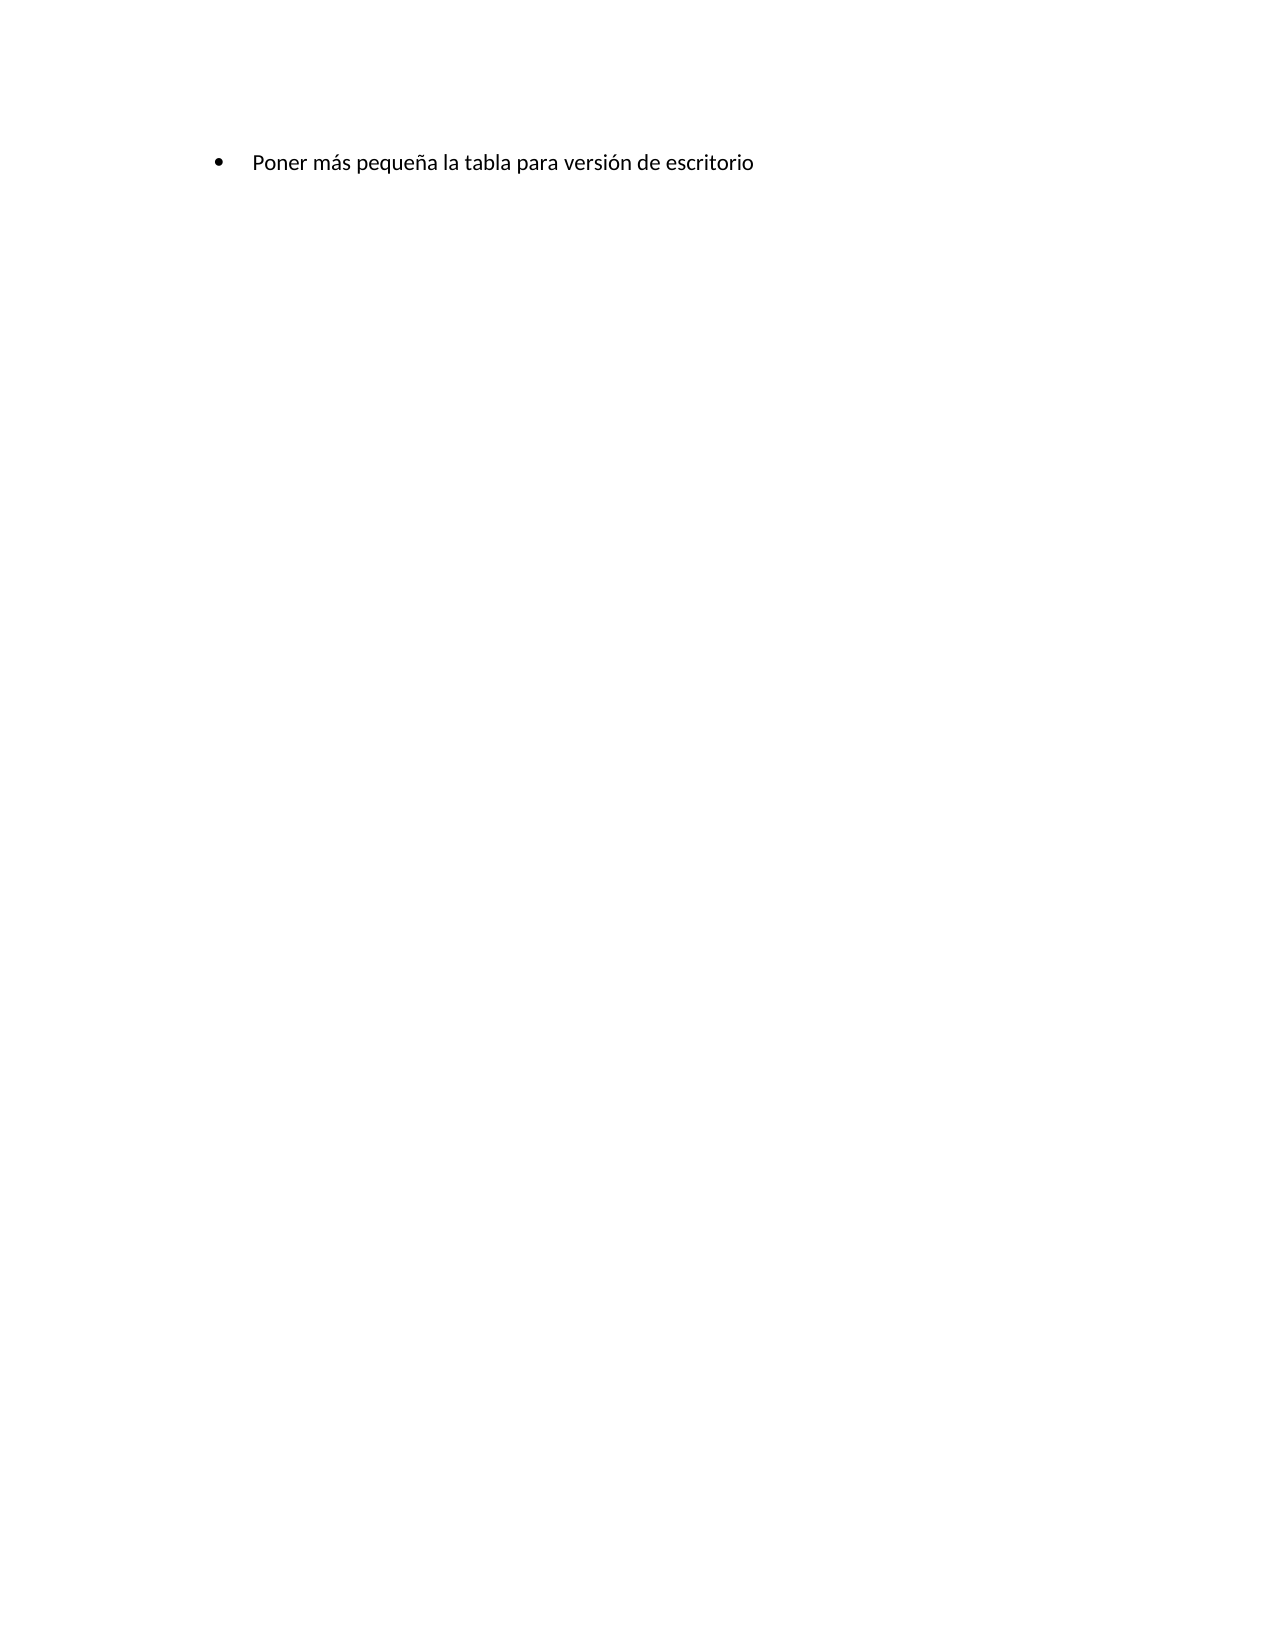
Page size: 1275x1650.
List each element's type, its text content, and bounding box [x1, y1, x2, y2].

list Poner más pequeña la tabla para versión de escritorio [215, 148, 1098, 176]
